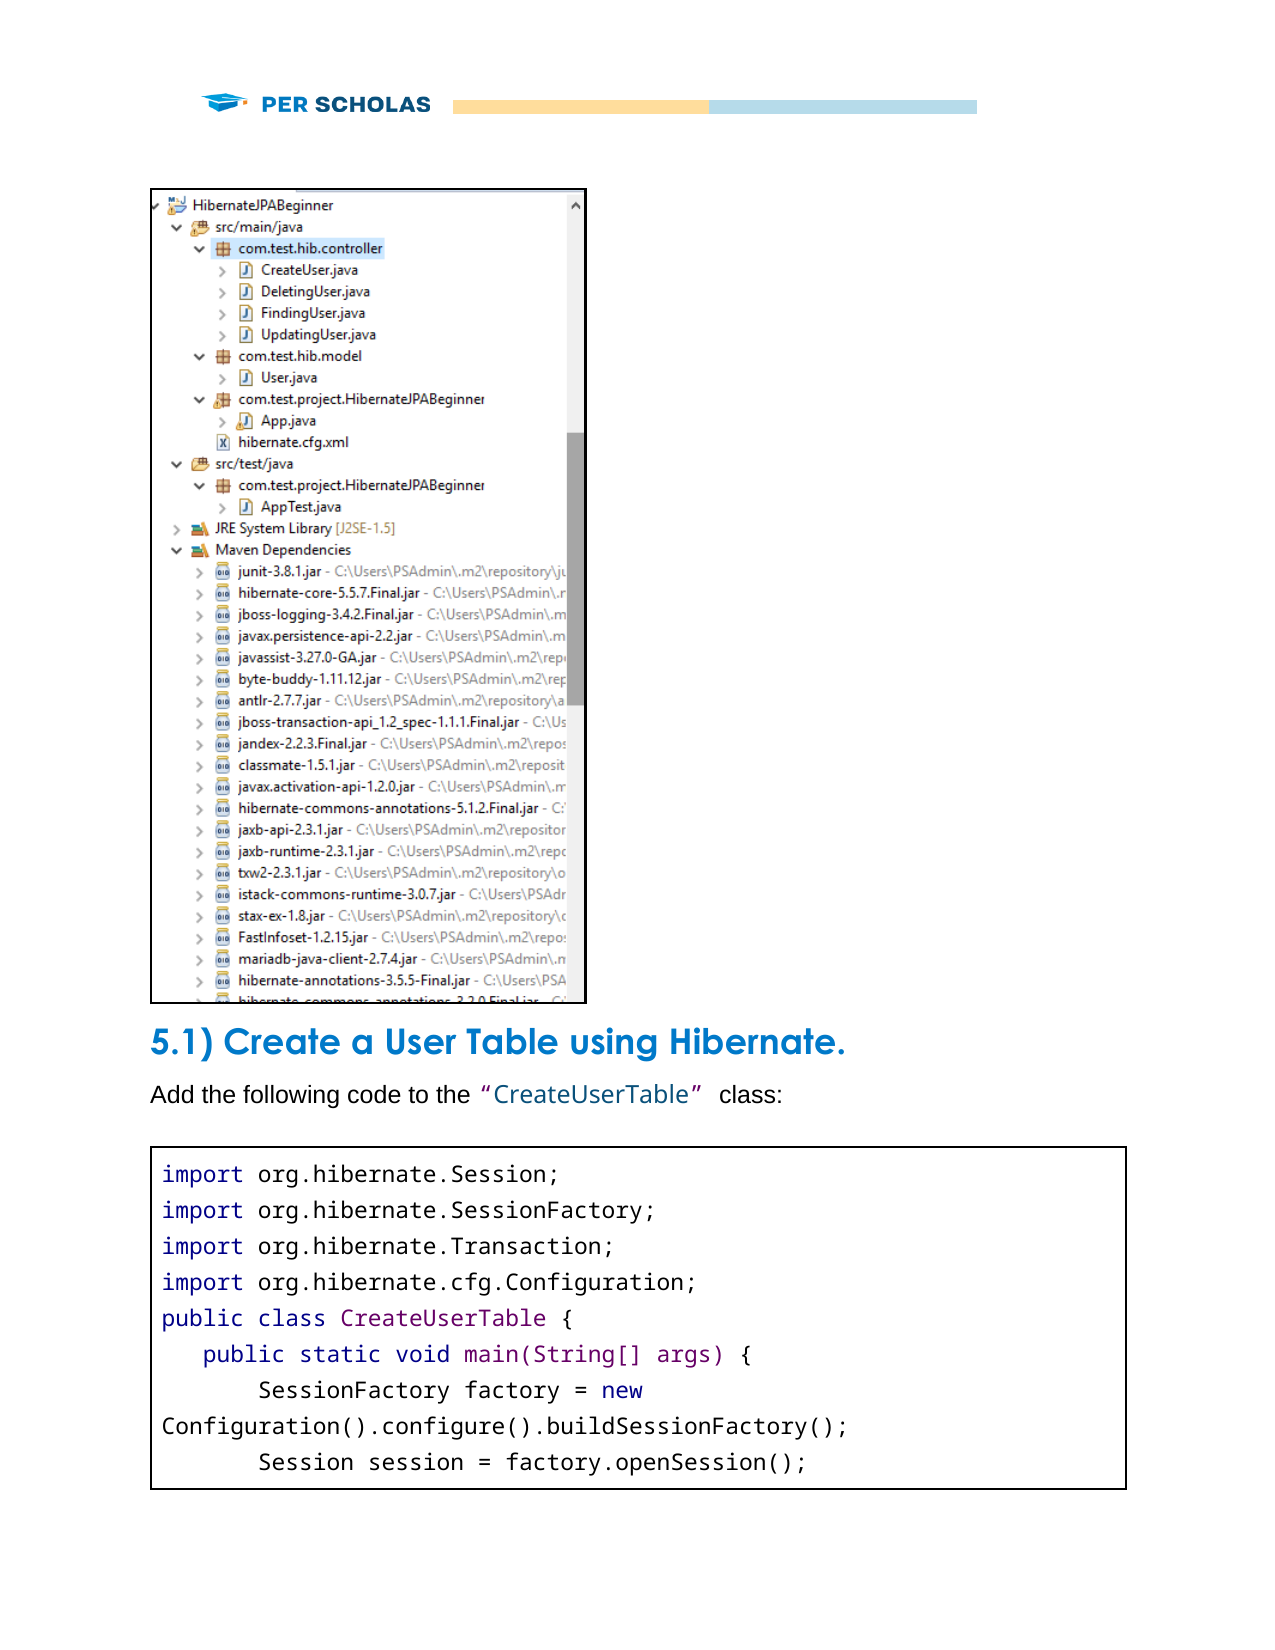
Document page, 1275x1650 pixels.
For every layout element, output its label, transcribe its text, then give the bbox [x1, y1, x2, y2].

text Add the following code to the “CreateUserTable” class: [493, 1076, 689, 1111]
text Add the following code to the “CreateUserTable” class: [150, 1076, 478, 1111]
text Add the following code to the “CreateUserTable” class: [719, 1076, 1125, 1111]
picture [175, 75, 1025, 161]
picture [152, 190, 584, 1002]
subtitle 5.1) Create a User Table using Hibernate. [150, 1015, 1125, 1066]
